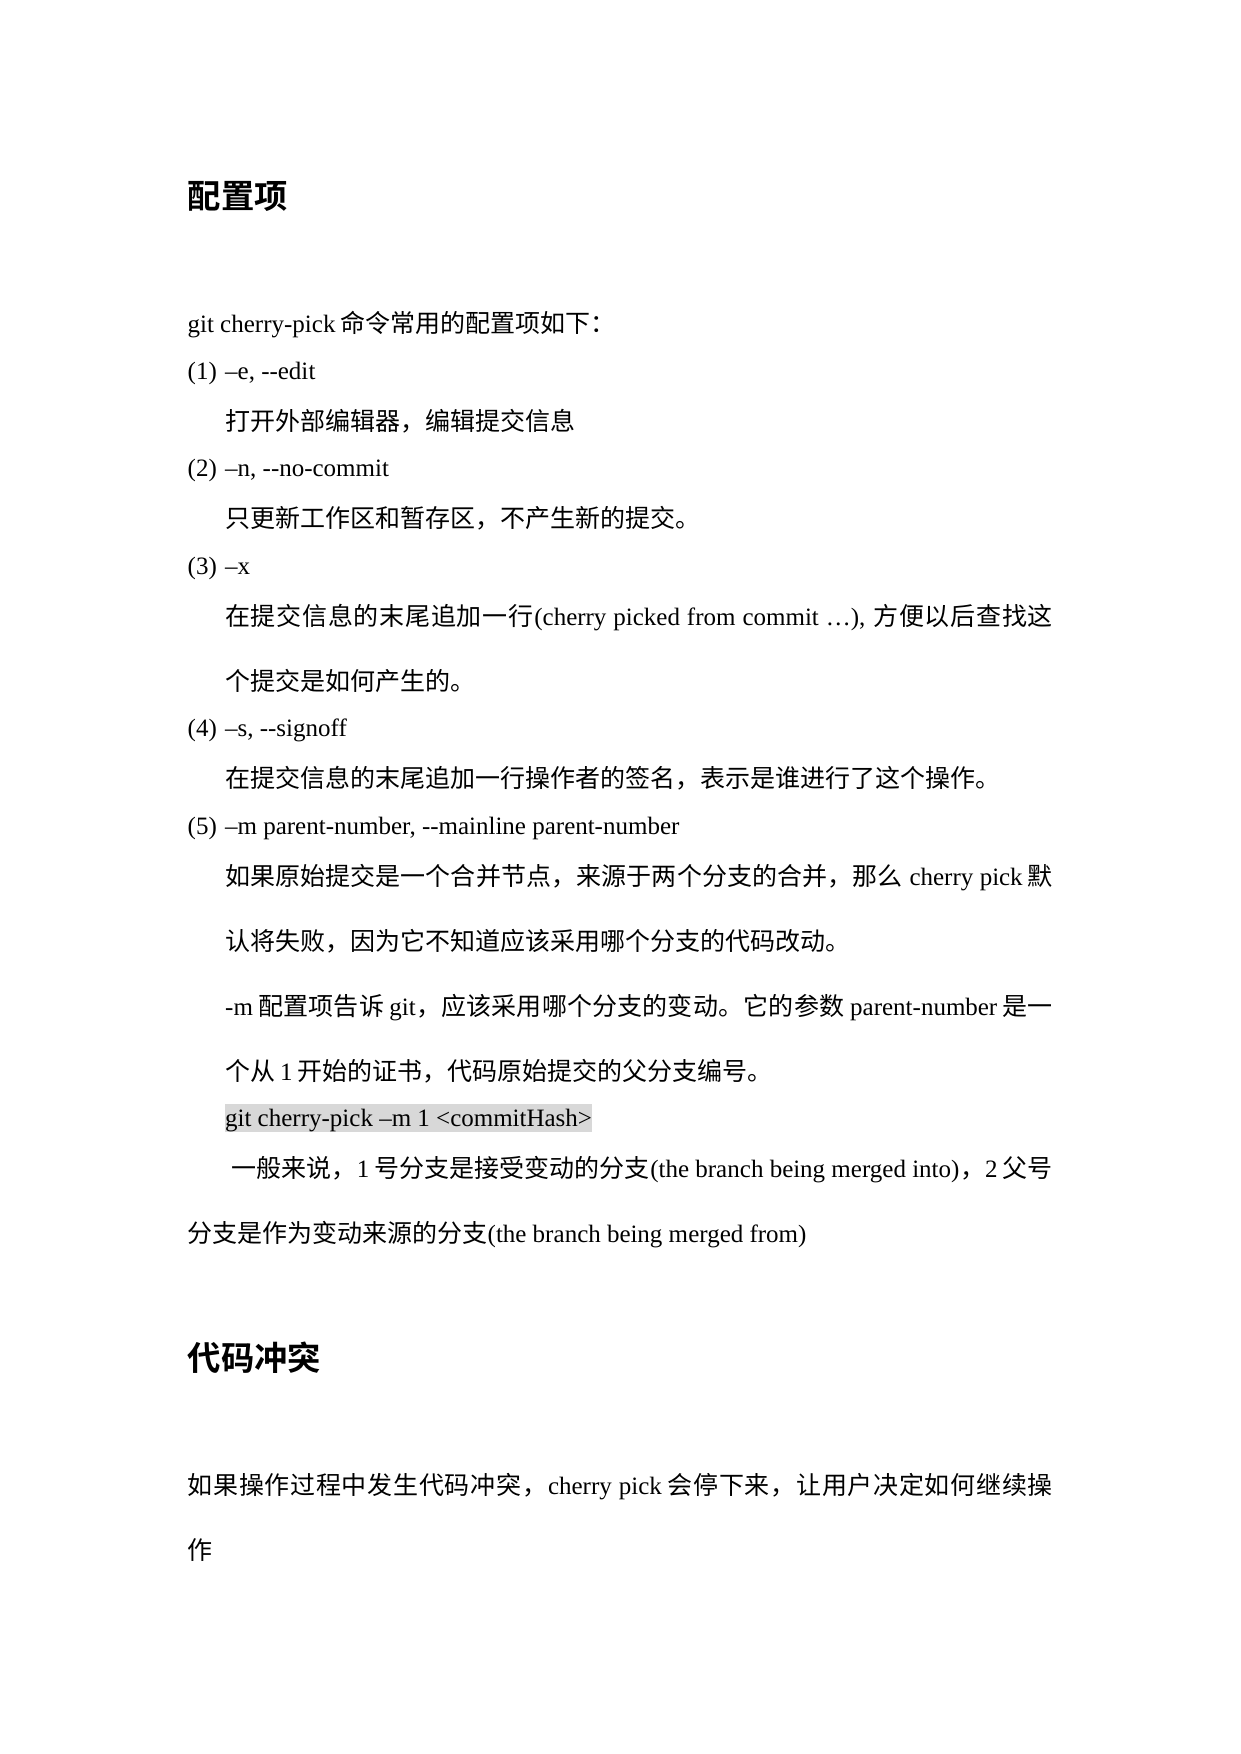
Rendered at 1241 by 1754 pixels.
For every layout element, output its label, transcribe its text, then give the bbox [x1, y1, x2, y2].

list –e, --edit [187, 354, 1053, 387]
list 在提交信息的末尾追加一行(cherry picked from commit …), 方便以后查找这个提交是如何产生的。 [225, 582, 1053, 712]
subtitle 代码冲突 [187, 1324, 1053, 1389]
list –n, --no-commit [187, 452, 1053, 484]
list –x [187, 549, 1053, 582]
list 打开外部编辑器，编辑提交信息 [225, 387, 1053, 452]
list 如果原始提交是一个合并节点，来源于两个分支的合并，那么cherry pick默认将失败，因为它不知道应该采用哪个分支的代码改动。 [225, 842, 1053, 972]
text 一般来说，1号分支是接受变动的分支(the branch being merged into)，2父号分支是作为变动来源的分支(the branch being merged from) [187, 1134, 1053, 1264]
list 在提交信息的末尾追加一行操作者的签名，表示是谁进行了这个操作。 [225, 744, 1053, 809]
list –s, --signoff [187, 712, 1053, 744]
text git cherry-pick命令常用的配置项如下： [187, 289, 1053, 354]
text 如果操作过程中发生代码冲突，cherry pick会停下来，让用户决定如何继续操作 [187, 1451, 1053, 1581]
list –m parent-number, --mainline parent-number [187, 809, 1053, 842]
list -m配置项告诉git，应该采用哪个分支的变动。它的参数parent-number是一个从1开始的证书，代码原始提交的父分支编号。 [225, 972, 1053, 1102]
list git cherry-pick –m 1 <commitHash> [225, 1102, 1053, 1134]
list 只更新工作区和暂存区，不产生新的提交。 [225, 484, 1053, 549]
subtitle 配置项 [187, 162, 1053, 227]
